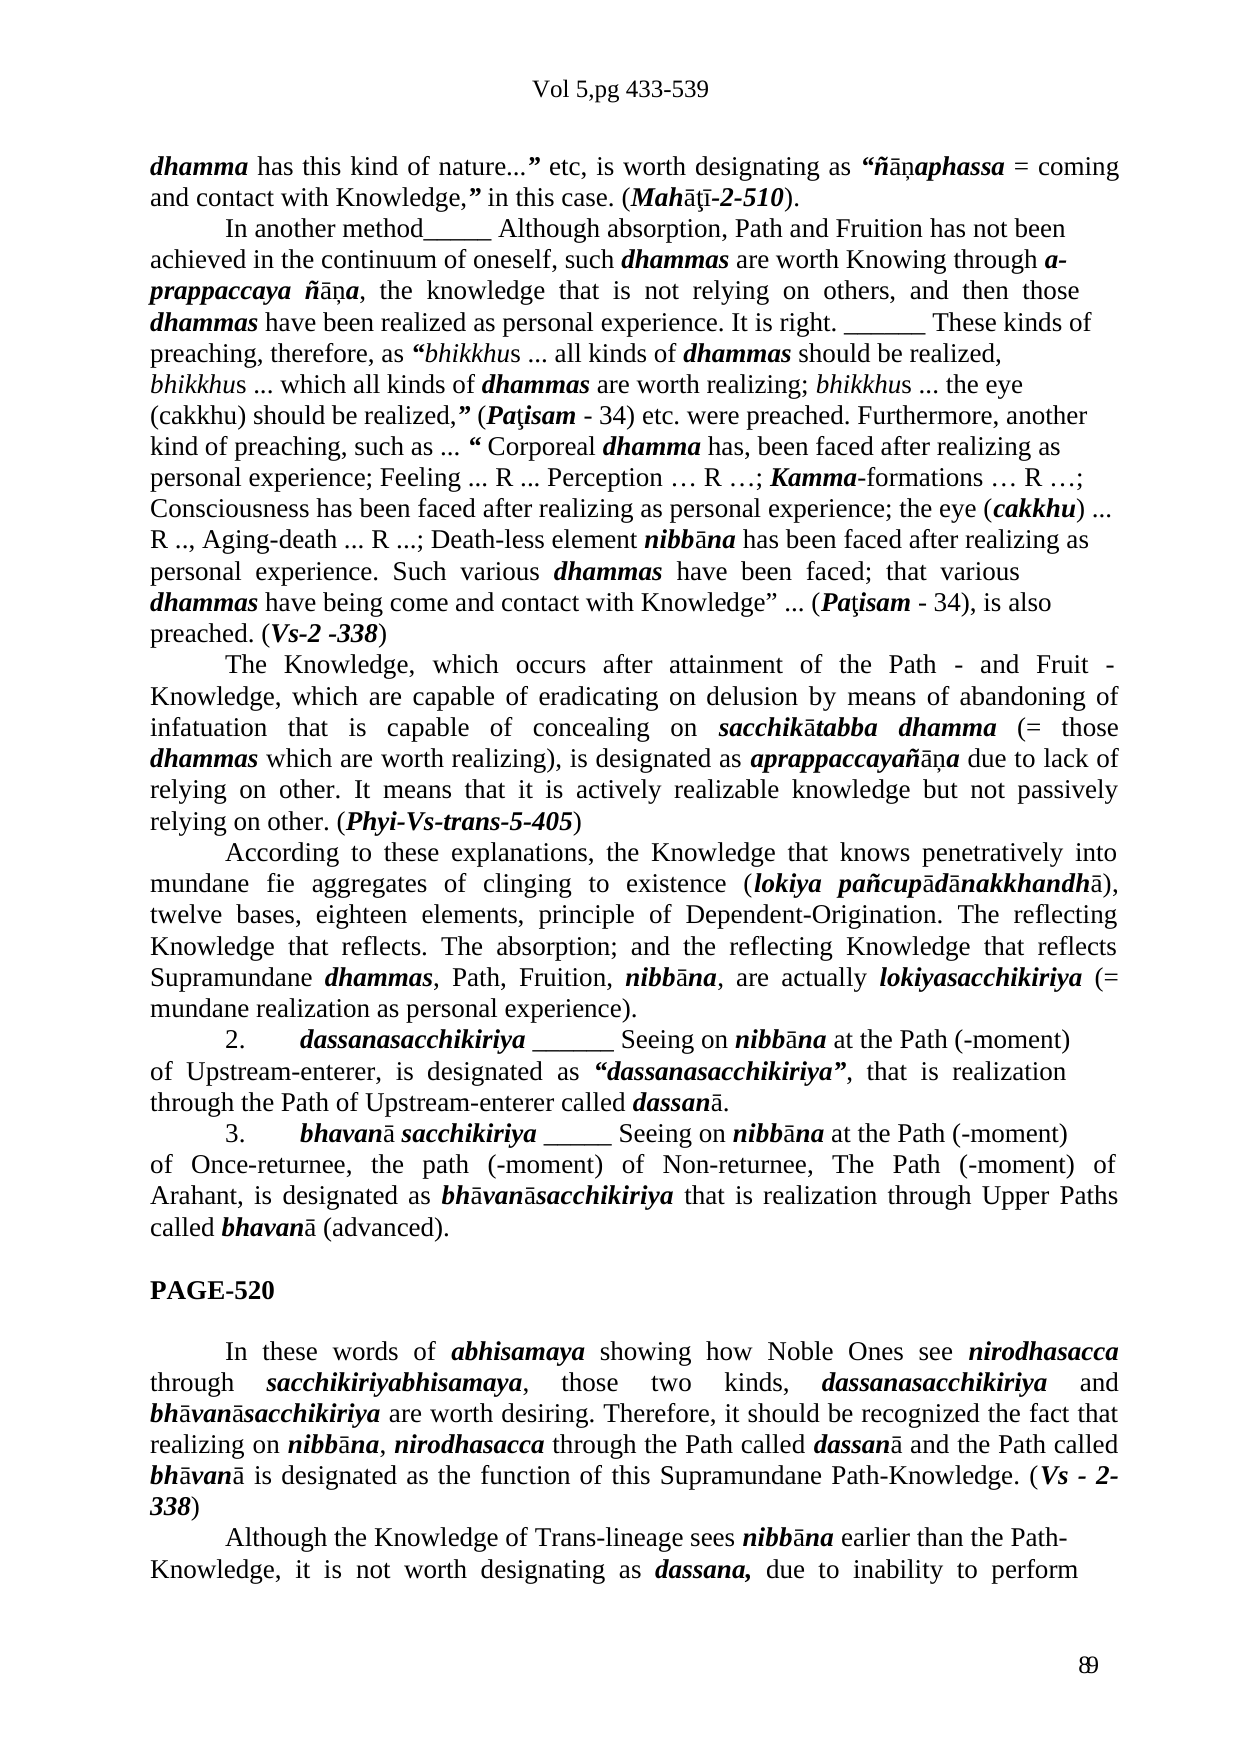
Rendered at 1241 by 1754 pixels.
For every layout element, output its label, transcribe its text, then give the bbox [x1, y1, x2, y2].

list dassanasacchikiriya ______ Seeing on nibbāna at the Path (-moment) [225, 1025, 1139, 1055]
text According to these explanations, the Knowledge that knows penetratively into mundane fie aggregates of clinging to existence (lokiya pañcupādānakkhandhā), twelve bases, eighteen elements, principle of Dependent-Origination. The reflecting Knowledge that reflects. The absorption; and the reflecting Knowledge that reflects Supramundane dhammas, Path, Fruition, nibbāna, are actually lokiyasacchikiriya (= mundane realization as personal experience). [150, 836, 1119, 1024]
text PAGE-520 [150, 1275, 1139, 1305]
text The Knowledge, which occurs after attainment of the Path - and Fruit - Knowledge, which are capable of eradicating on delusion by means of abandoning of infatuation that is capable of concealing on sacchikātabba dhamma (= those dhammas which are worth realizing), is designated as aprappaccayañāņa due to lack of relying on other. It means that it is actively realizable knowledge but not passively relying on other. (Phyi-Vs-trans-5-405) [150, 649, 1119, 836]
list bhavanā sacchikiriya _____ Seeing on nibbāna at the Path (-moment) [225, 1119, 1139, 1149]
text In another method_____ Although absorption, Path and Fruition has not been achieved in the continuum of oneself, such dhammas are worth Knowing through a- prappaccaya ñāņa, the knowledge that is not relying on others, and then those dhammas have been realized as personal experience. It is right. ______ These kinds of preaching, therefore, as “bhikkhus ... all kinds of dhammas should be realized, bhikkhus ... which all kinds of dhammas are worth realizing; bhikkhus ... the eye (cakkhu) should be realized,” (Paţisam - 34) etc. were preached. Furthermore, another kind of preaching, such as ... “ Corporeal dhamma has, been faced after realizing as personal experience; Feeling ... R ... Perception … R …; Kamma-formations … R …; Consciousness has been faced after realizing as personal experience; the eye (cakkhu) ... R .., Aging-death ... R ...; Death-less element nibbāna has been faced after realizing as personal experience. Such various dhammas have been faced; that various dhammas have being come and contact with Knowledge” ... (Paţisam - 34), is also preached. (Vs-2 -338) [150, 213, 1119, 649]
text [150, 1522, 1119, 1584]
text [150, 150, 1119, 213]
text In these words of abhisamaya showing how Noble Ones see nirodhasacca through sacchikiriyabhisamaya, those two kinds, dassanasacchikiriya and bhāvanāsacchikiriya are worth desiring. Therefore, it should be recognized the fact that realizing on nibbāna, nirodhasacca through the Path called dassanā and the Path called bhāvanā is designated as the function of this Supramundane Path-Knowledge. (Vs - 2- 338) [150, 1336, 1119, 1522]
text of Once-returnee, the path (-moment) of Non-returnee, The Path (-moment) of Arahant, is designated as bhāvanāsacchikiriya that is realization through Upper Paths called bhavanā (advanced). [150, 1149, 1119, 1242]
text of Upstream-enterer, is designated as “dassanasacchikiriya”, that is realization through the Path of Upstream-enterer called dassanā. [150, 1055, 1118, 1117]
